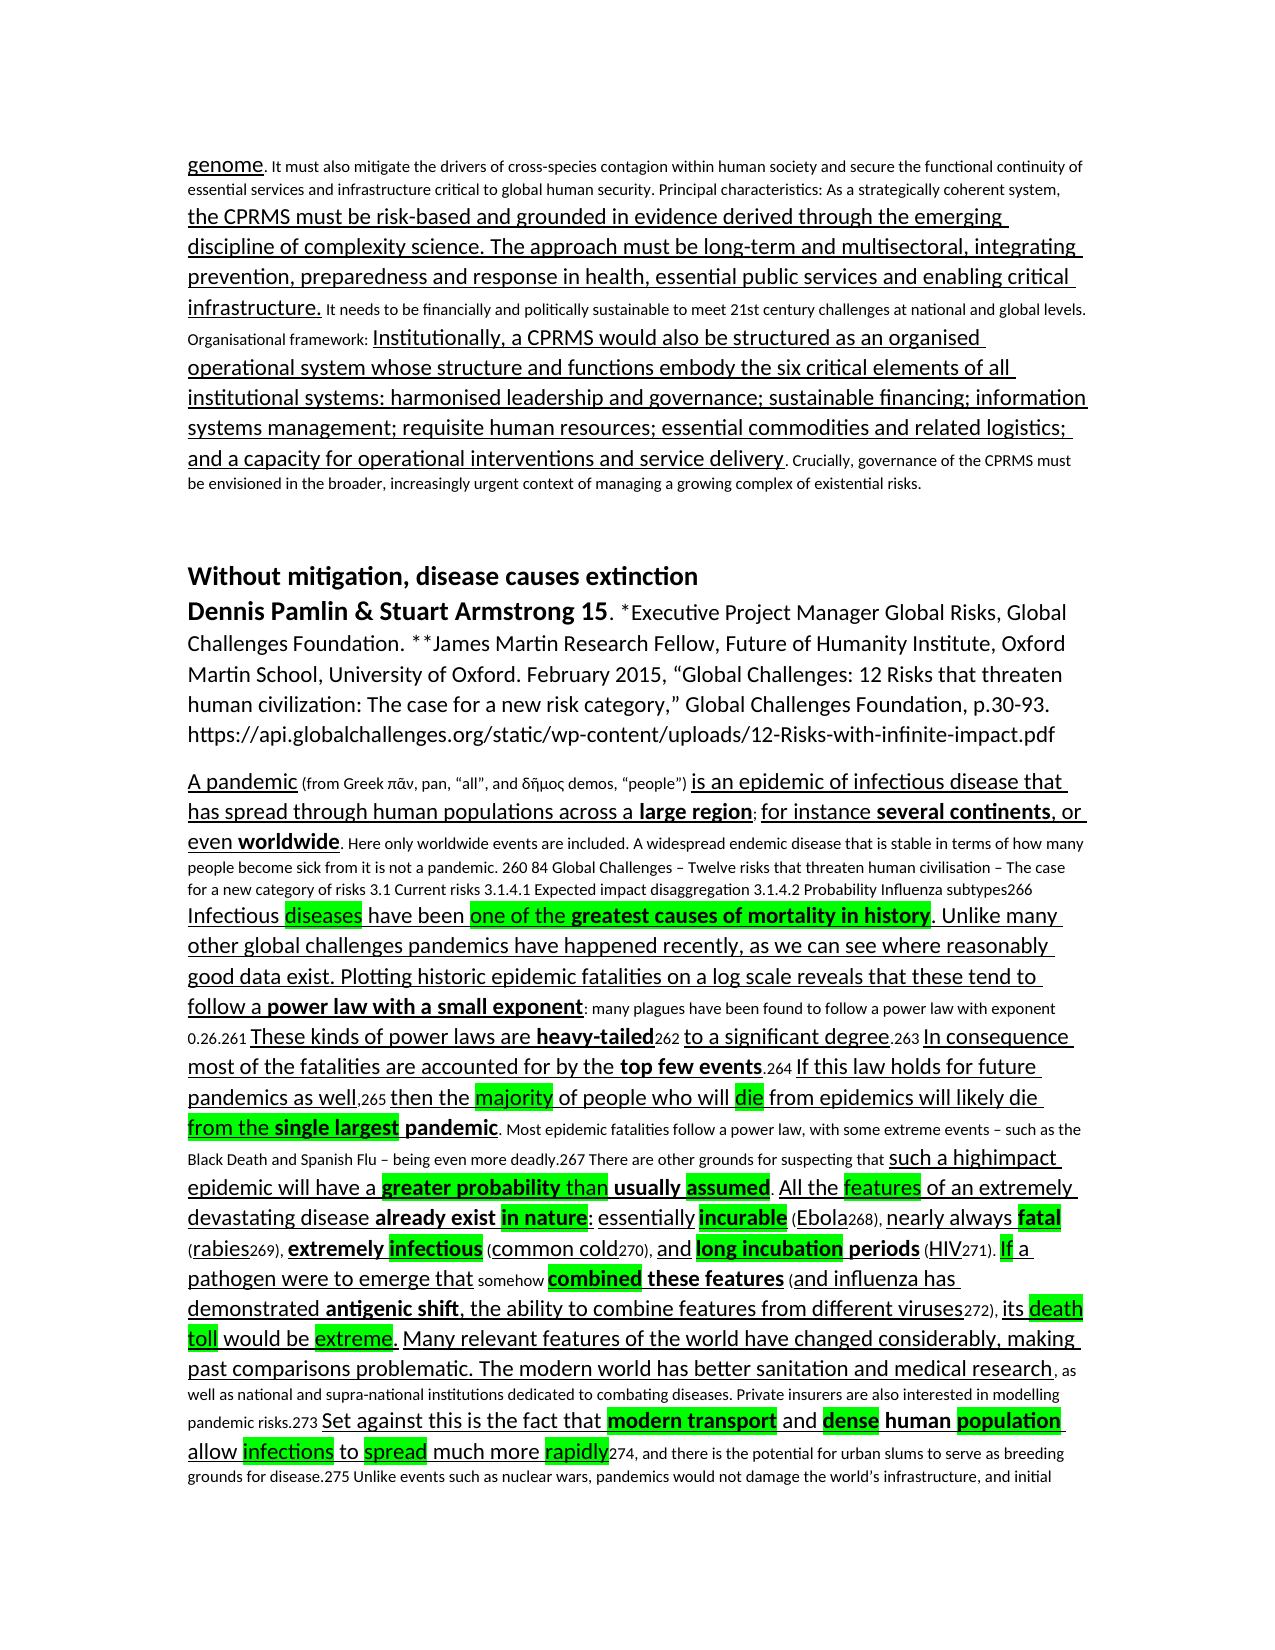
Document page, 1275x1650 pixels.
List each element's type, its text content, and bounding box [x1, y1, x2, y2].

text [187, 150, 1087, 407]
subtitle Without mitigation, disease causes extinction [187, 559, 1087, 592]
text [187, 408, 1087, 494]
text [187, 767, 1087, 1487]
text Dennis Pamlin & Stuart Armstrong 15. *Executive Project Manager Global Risks, Global Challenges Foundation. **James Martin Research Fellow, Future of Humanity Institute, Oxford Martin School, University of Oxford. February 2015, “Global Challenges: 12 Risks that threaten human civilization: The case for a new risk category,” Global Challenges Foundation, p.30-93. https://api.globalchallenges.org/static/wp-content/uploads/12-Risks-with-infinite-impact.pdf [187, 594, 1087, 748]
